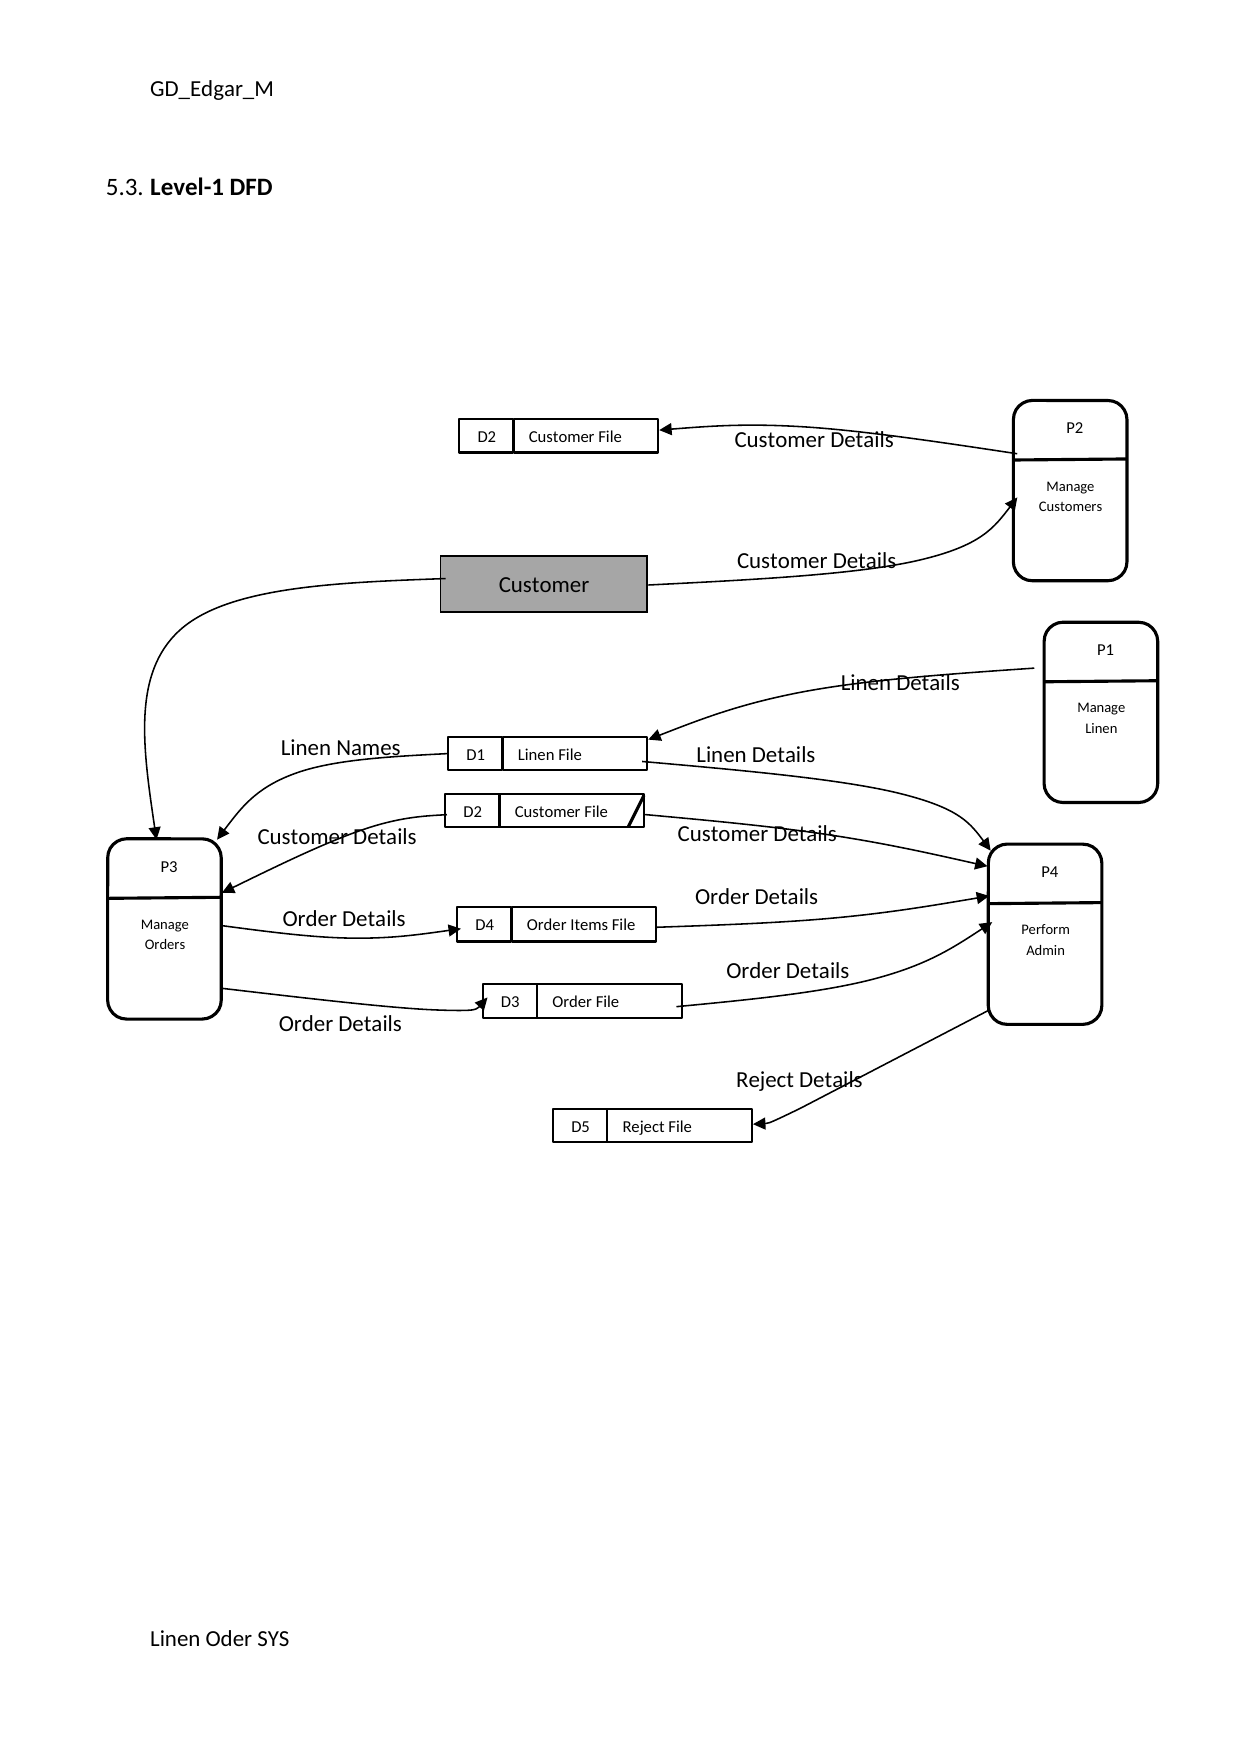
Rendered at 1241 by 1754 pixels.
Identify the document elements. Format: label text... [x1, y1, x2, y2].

subtitle Level-1 DFD [106, 171, 1107, 201]
